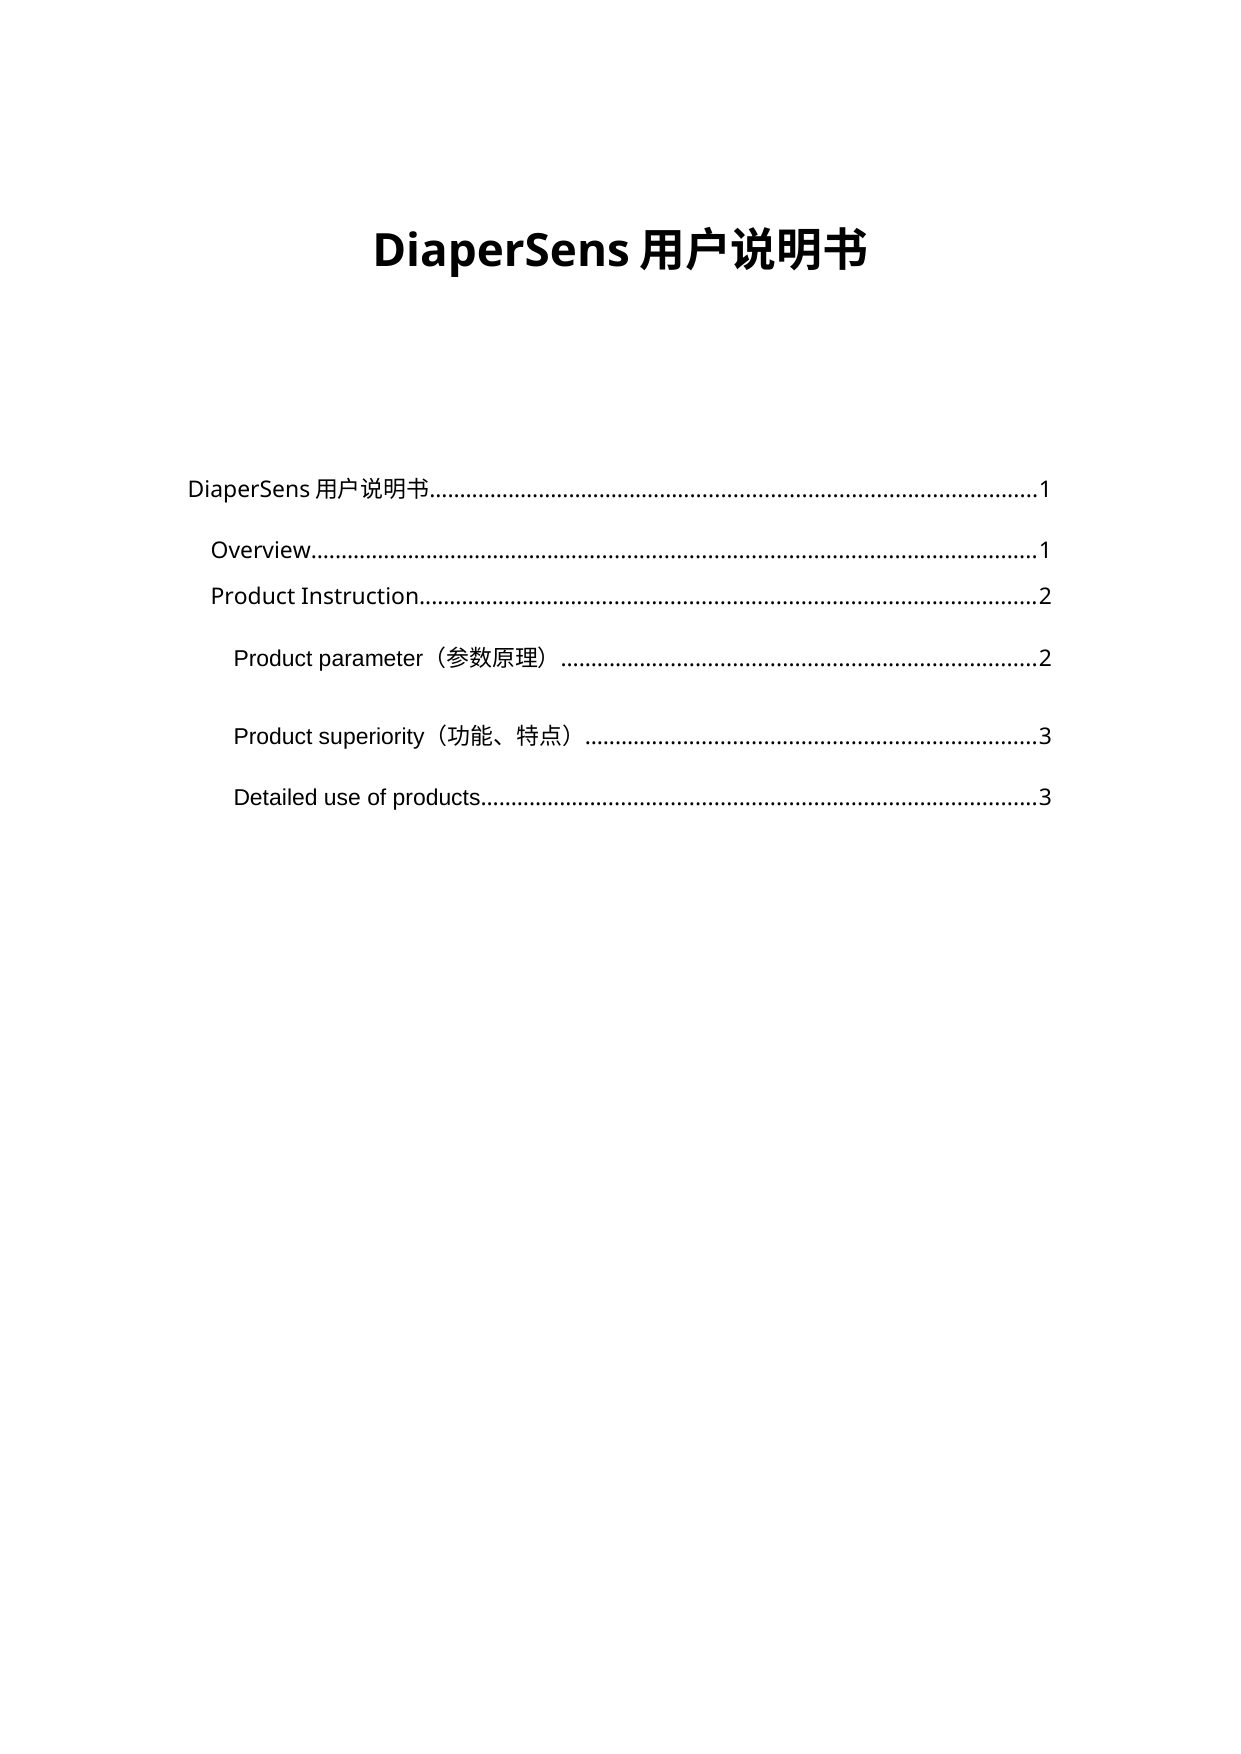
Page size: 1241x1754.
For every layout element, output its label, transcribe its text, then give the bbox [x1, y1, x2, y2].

text Overview 1 [210, 533, 1053, 566]
text Product Instruction 2 [210, 579, 1053, 611]
subtitle DiaperSens用户说明书 [187, 197, 1053, 295]
text Product parameter（参数原理） 2 [233, 624, 1053, 689]
text Detailed use of products 3 [233, 780, 1053, 813]
text Product superiority（功能、特点） 3 [233, 702, 1053, 767]
text DiaperSens用户说明书 1 [187, 456, 1053, 521]
